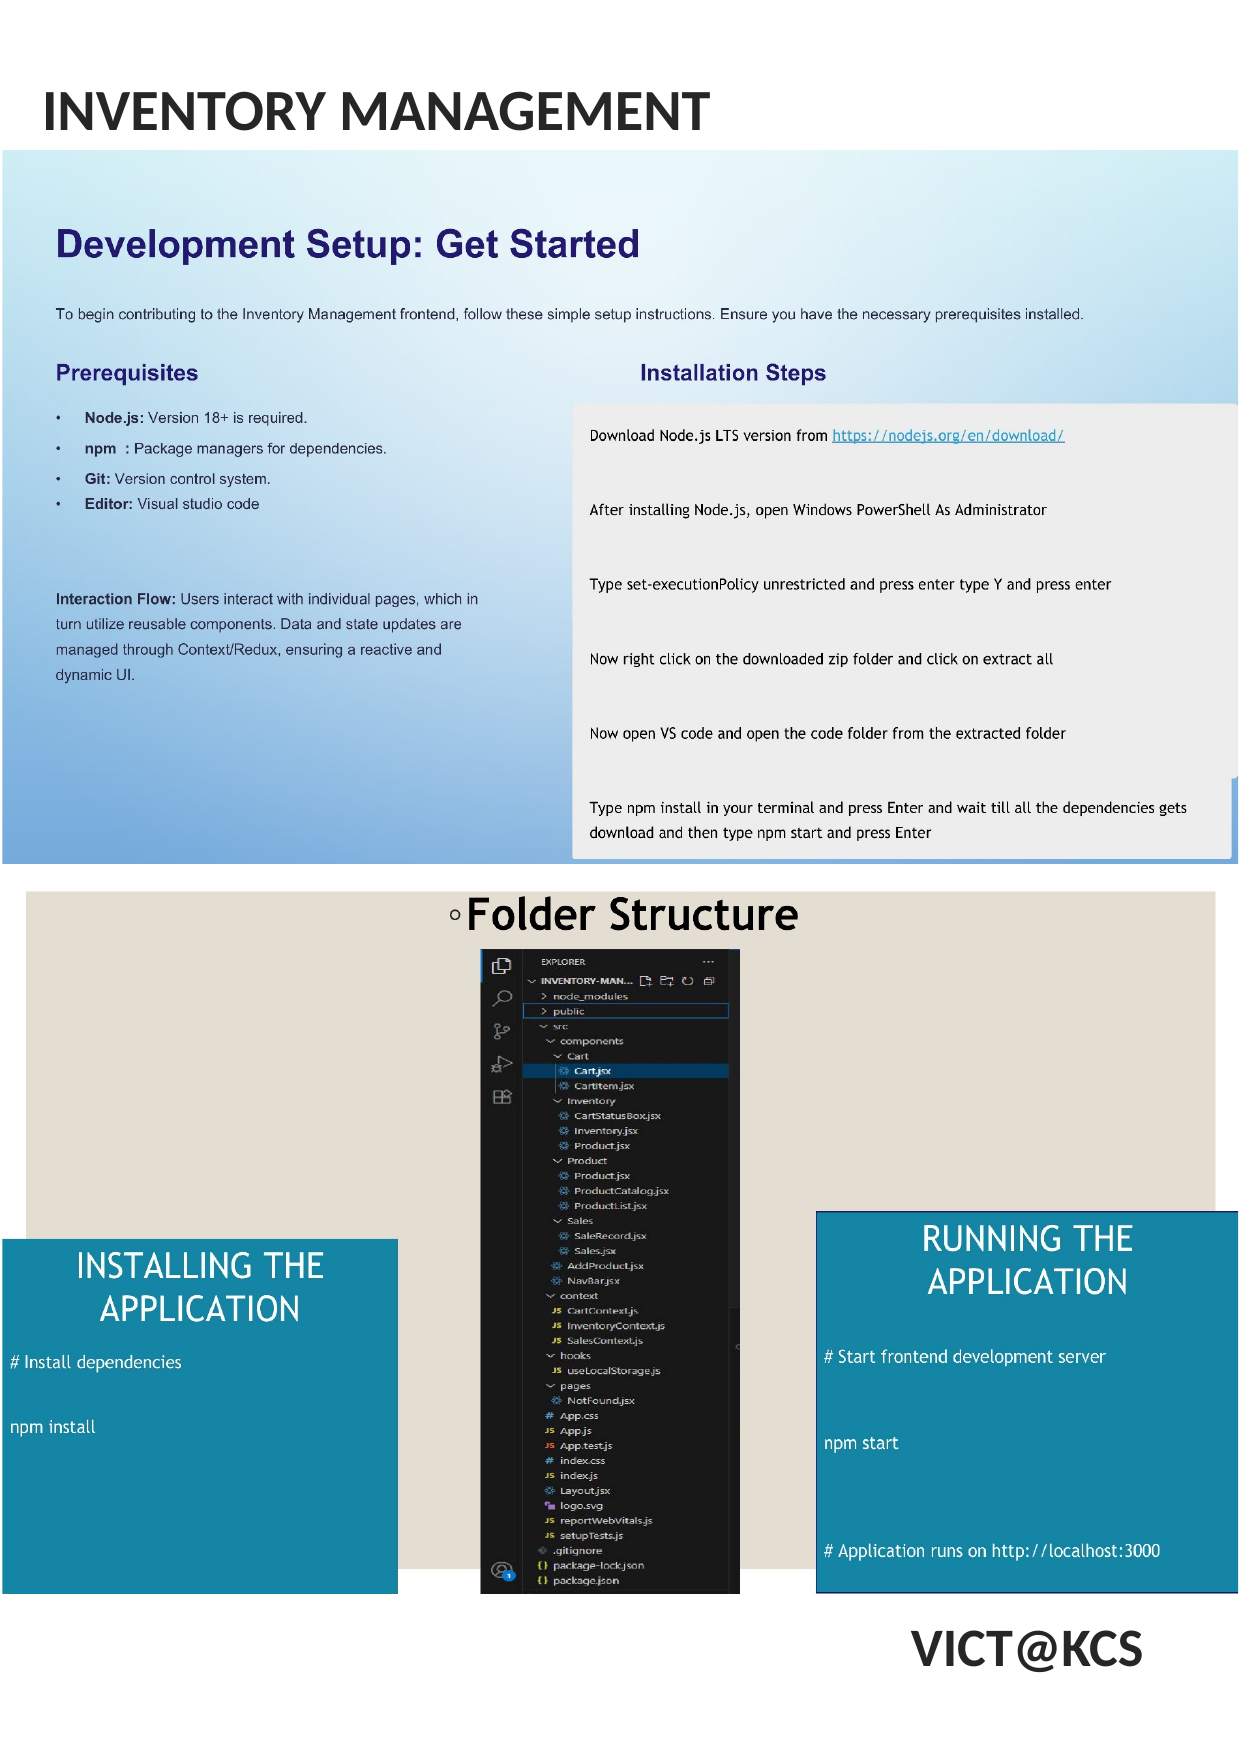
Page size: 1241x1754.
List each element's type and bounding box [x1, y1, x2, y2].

picture [2, 866, 1239, 1594]
picture [2, 150, 1239, 864]
